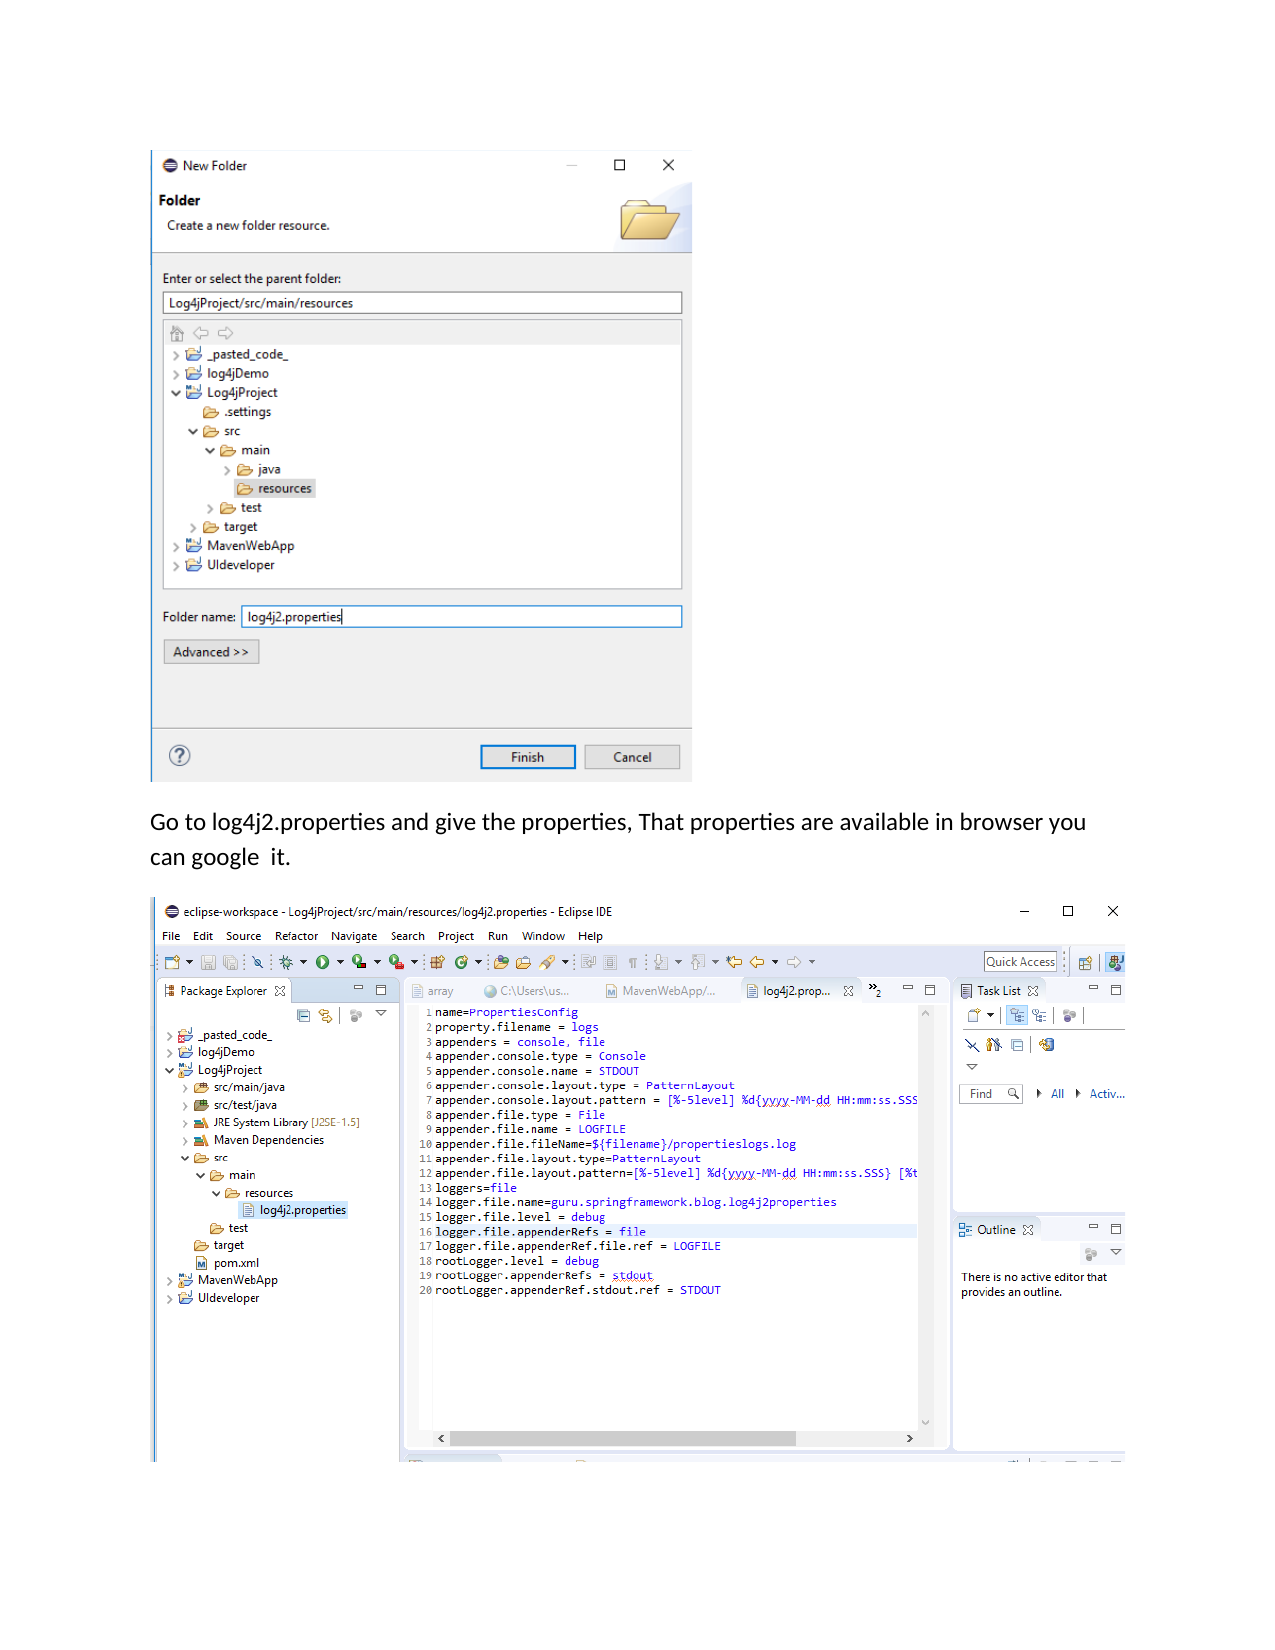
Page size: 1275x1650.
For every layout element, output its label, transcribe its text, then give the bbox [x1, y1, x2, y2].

picture [150, 897, 1125, 1462]
picture [150, 150, 693, 782]
text Go to log4j2.properties and give the properties, That properties are available in browser you can google it. [150, 806, 1125, 872]
